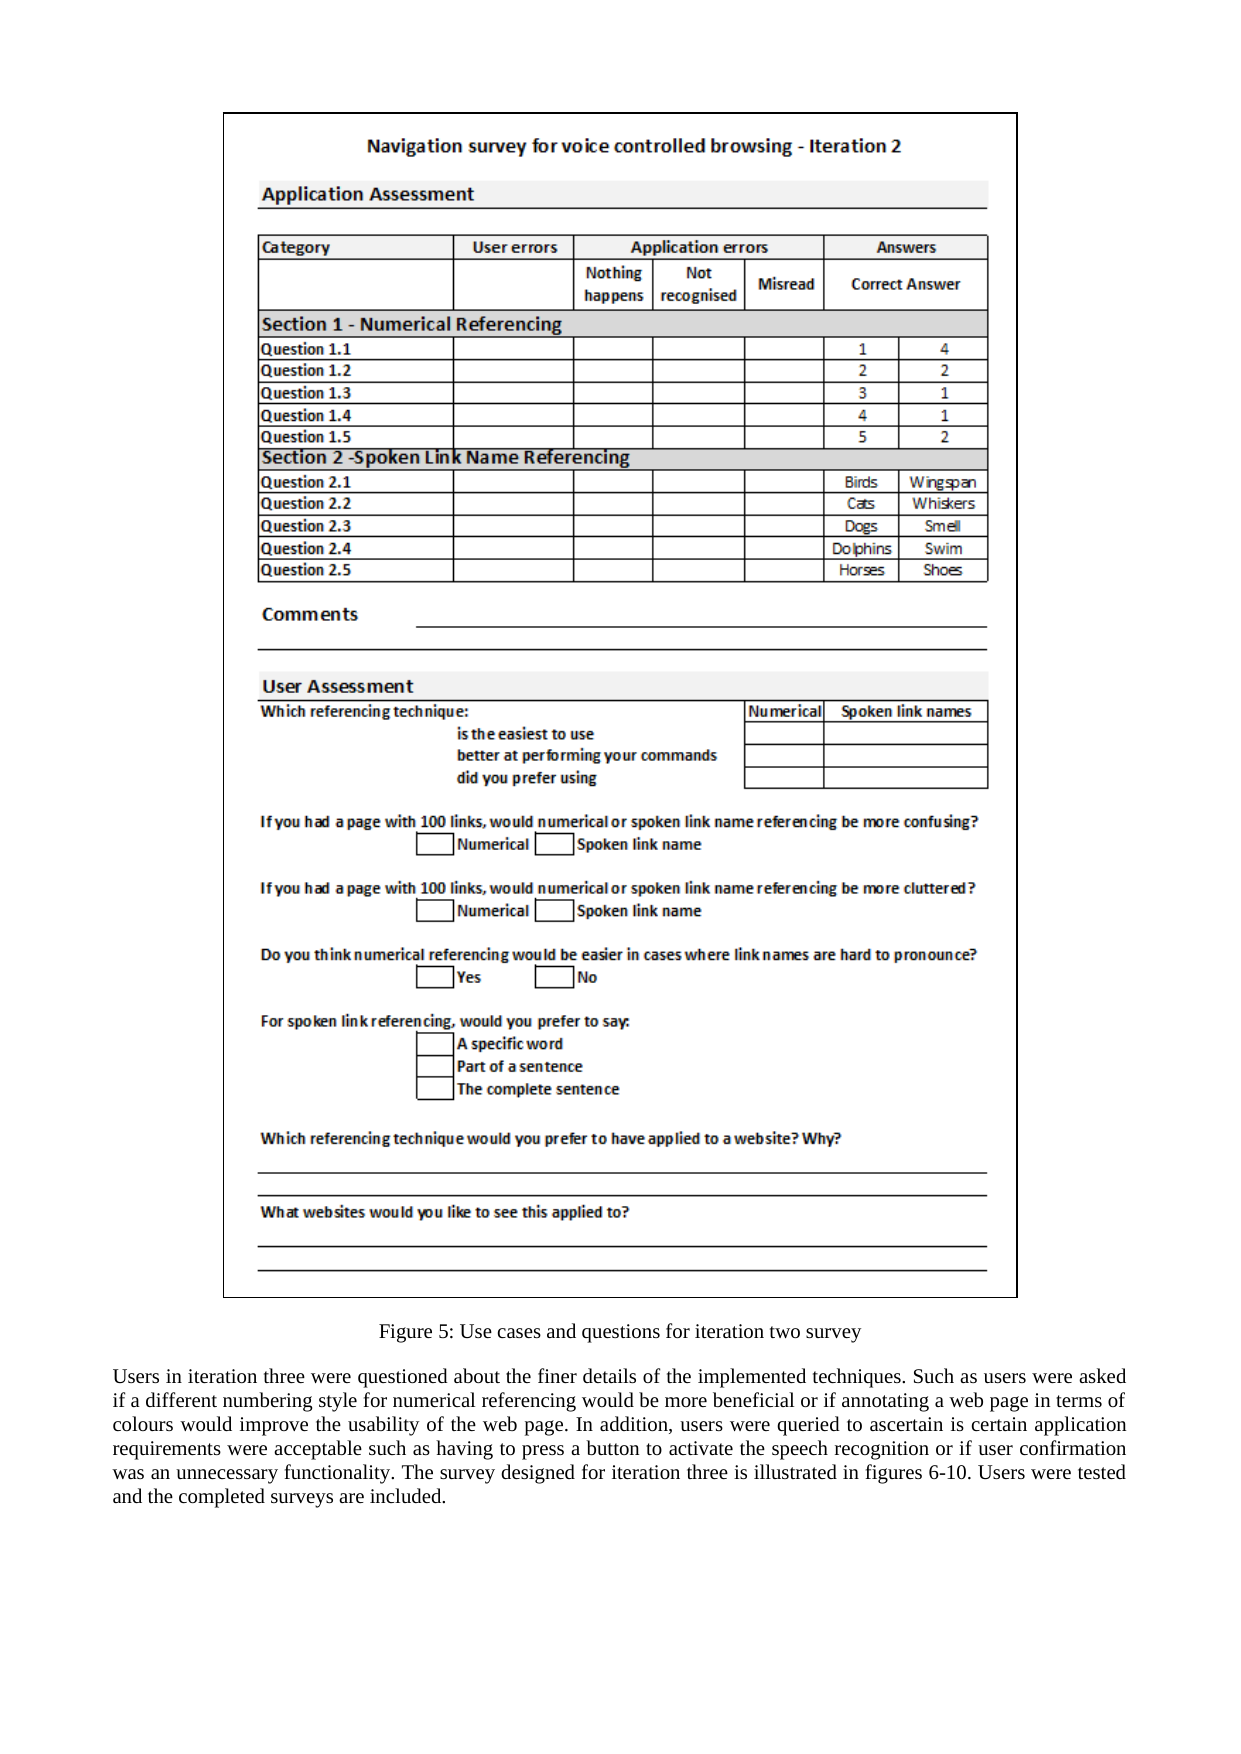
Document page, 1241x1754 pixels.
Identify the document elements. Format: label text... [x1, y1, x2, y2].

text Users in iteration three were questioned about the finer details of the implemented techniques. Such as users were asked if a different numbering style for numerical referencing would be more beneficial or if annotating a web page in terms of colours would improve the usability of the web page. In addition, users were queried to ascertain is certain application requirements were acceptable such as having to press a button to activate the speech recognition or if user confirmation was an unnecessary functionality. The survey designed for iteration three is illustrated in figures 6-10. Users were tested and the completed surveys are included. [112, 1364, 1128, 1508]
text Figure 5: Use cases and questions for iteration two survey [112, 1319, 1128, 1343]
picture [224, 114, 1016, 1297]
